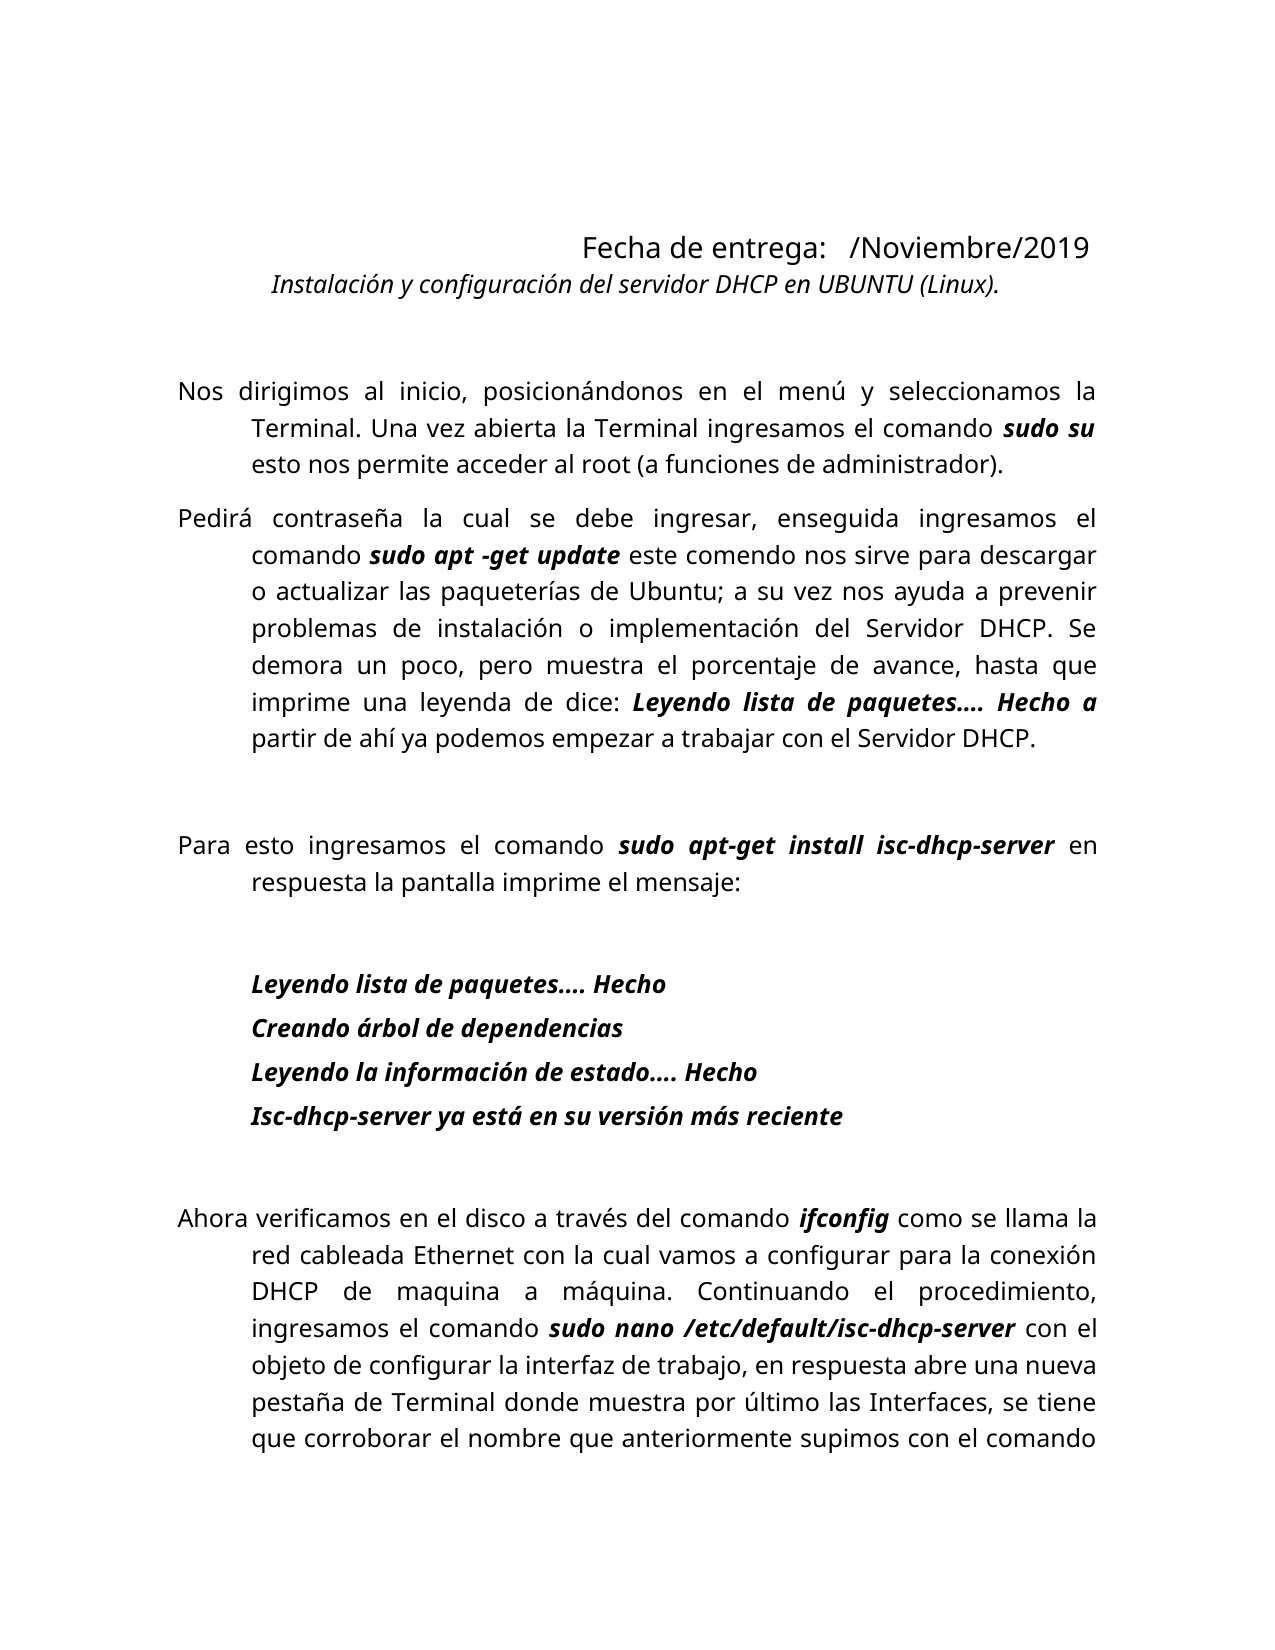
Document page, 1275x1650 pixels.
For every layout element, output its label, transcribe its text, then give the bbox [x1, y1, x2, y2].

text Fecha de entrega: /Noviembre/2019 [177, 227, 1098, 267]
text Leyendo la información de estado…. Hecho [177, 1059, 1098, 1087]
text Creando árbol de dependencias [177, 1016, 1098, 1043]
text Instalación y configuración del servidor DHCP en UBUNTU (Linux). [177, 267, 1098, 301]
text Para esto ingresamos el comando sudo apt-get install isc-dhcp-server en respuesta la pantalla imprime el mensaje: [177, 828, 1098, 899]
text Leyendo lista de paquetes…. Hecho [177, 972, 1098, 999]
text Nos dirigimos al inicio, posicionándonos en el menú y seleccionamos la Terminal. Una vez abierta la Terminal ingresamos el comando sudo su esto nos permite acceder al root (a funciones de administrador). [177, 373, 1098, 481]
text Isc-dhcp-server ya está en su versión más reciente [177, 1103, 1098, 1130]
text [177, 1201, 1098, 1455]
text Pedirá contraseña la cual se debe ingresar, enseguida ingresamos el comando sudo apt -get update este comendo nos sirve para descargar o actualizar las paqueterías de Ubuntu; a su vez nos ayuda a prevenir problemas de instalación o implementación del Servidor DHCP. Se demora un poco, pero muestra el porcentaje de avance, hasta que imprime una leyenda de dice: Leyendo lista de paquetes…. Hecho a partir de ahí ya podemos empezar a trabajar con el Servidor DHCP. [177, 501, 1098, 755]
